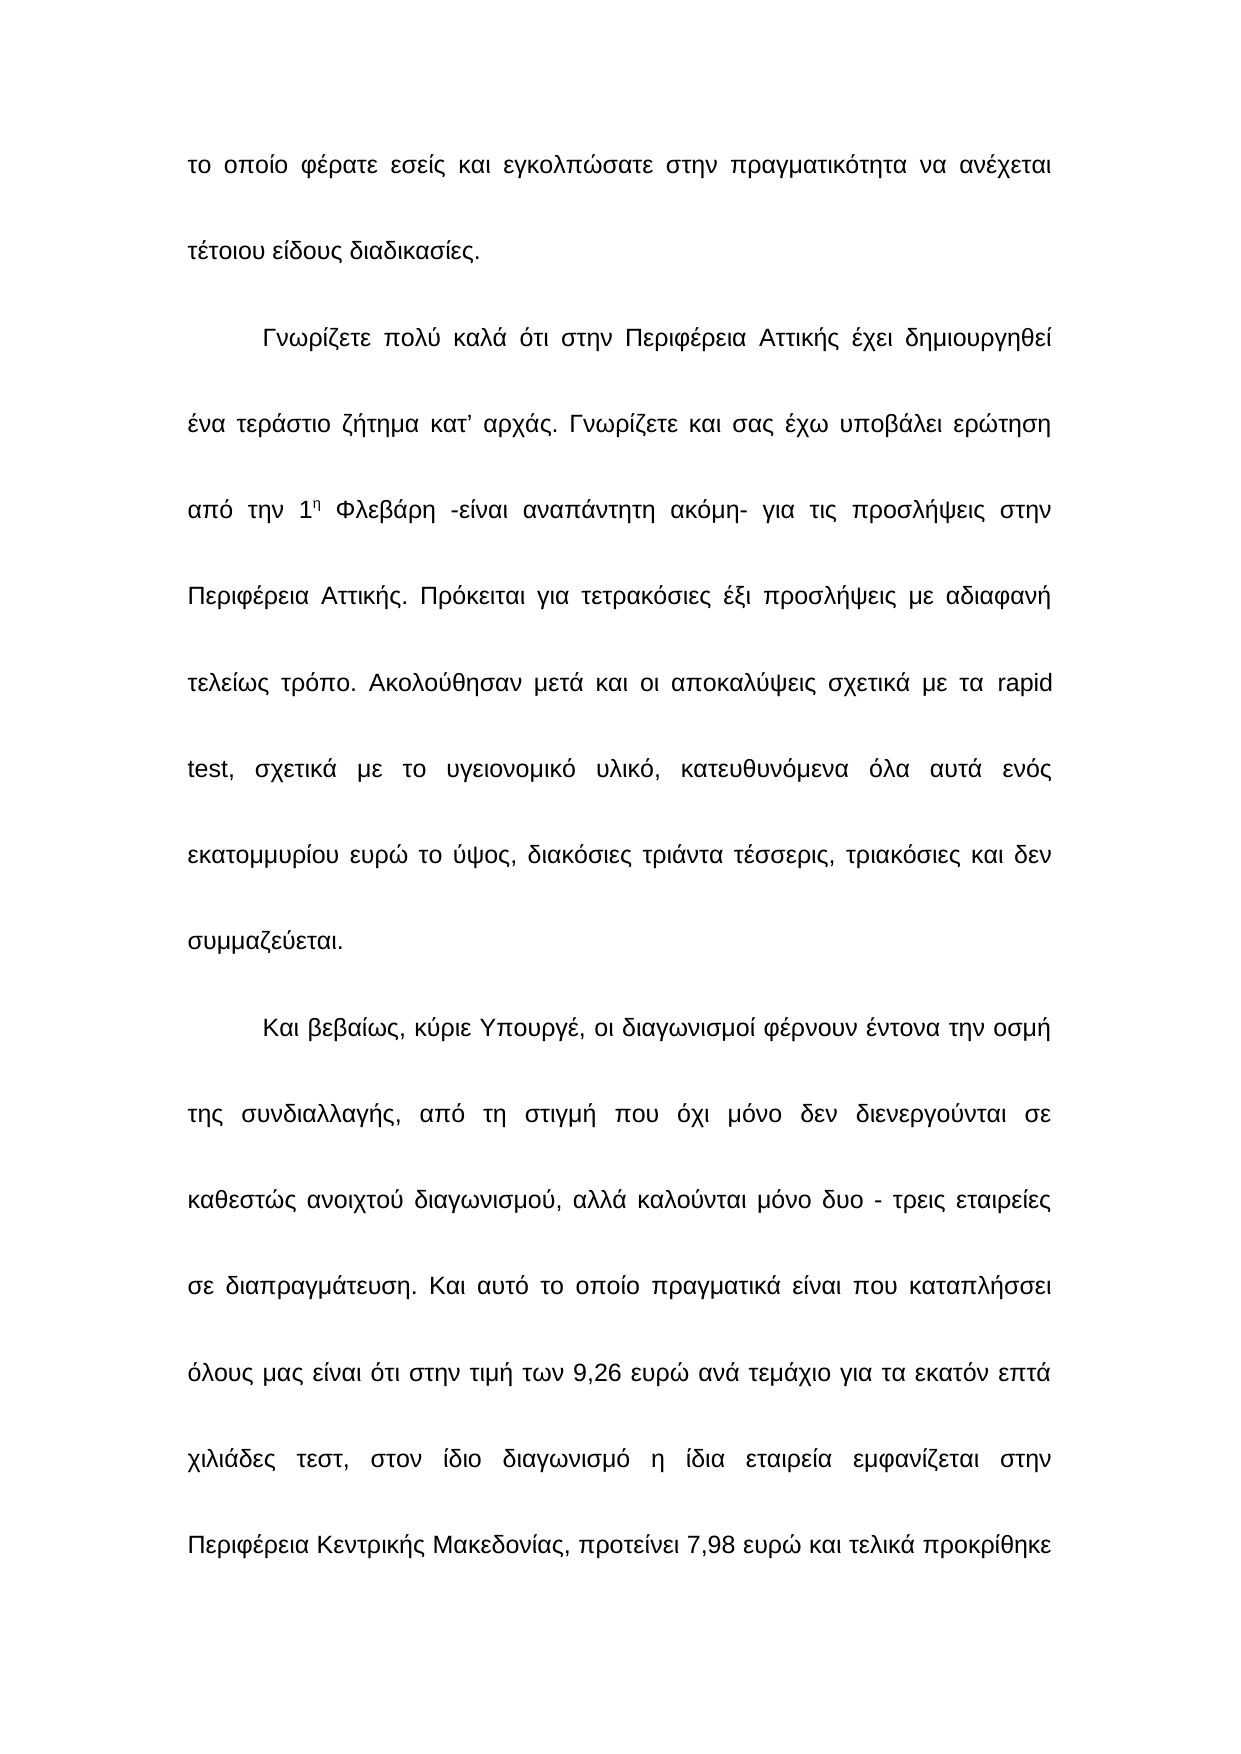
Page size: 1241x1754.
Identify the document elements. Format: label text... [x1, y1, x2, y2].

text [187, 150, 1053, 265]
text Γνωρίζετε πολύ καλά ότι στην Περιφέρεια Αττικής έχει δημιουργηθεί ένα τεράστιο ζήτημα κατ’ αρχάς. Γνωρίζετε και σας έχω υποβάλει ερώτηση από την 1η Φλεβάρη -είναι αναπάντητη ακόμη- για τις προσλήψεις στην Περιφέρεια Αττικής. Πρόκειται για τετρακόσιες έξι προσλήψεις με αδιαφανή τελείως τρόπο. Ακολούθησαν μετά και οι αποκαλύψεις σχετικά με τα rapid test, σχετικά με το υγειονομικό υλικό, κατευθυνόμενα όλα αυτά ενός εκατομμυρίου ευρώ το ύψος, διακόσιες τριάντα τέσσερις, τριακόσιες και δεν συμμαζεύεται. [187, 322, 1053, 955]
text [187, 1012, 1053, 1559]
